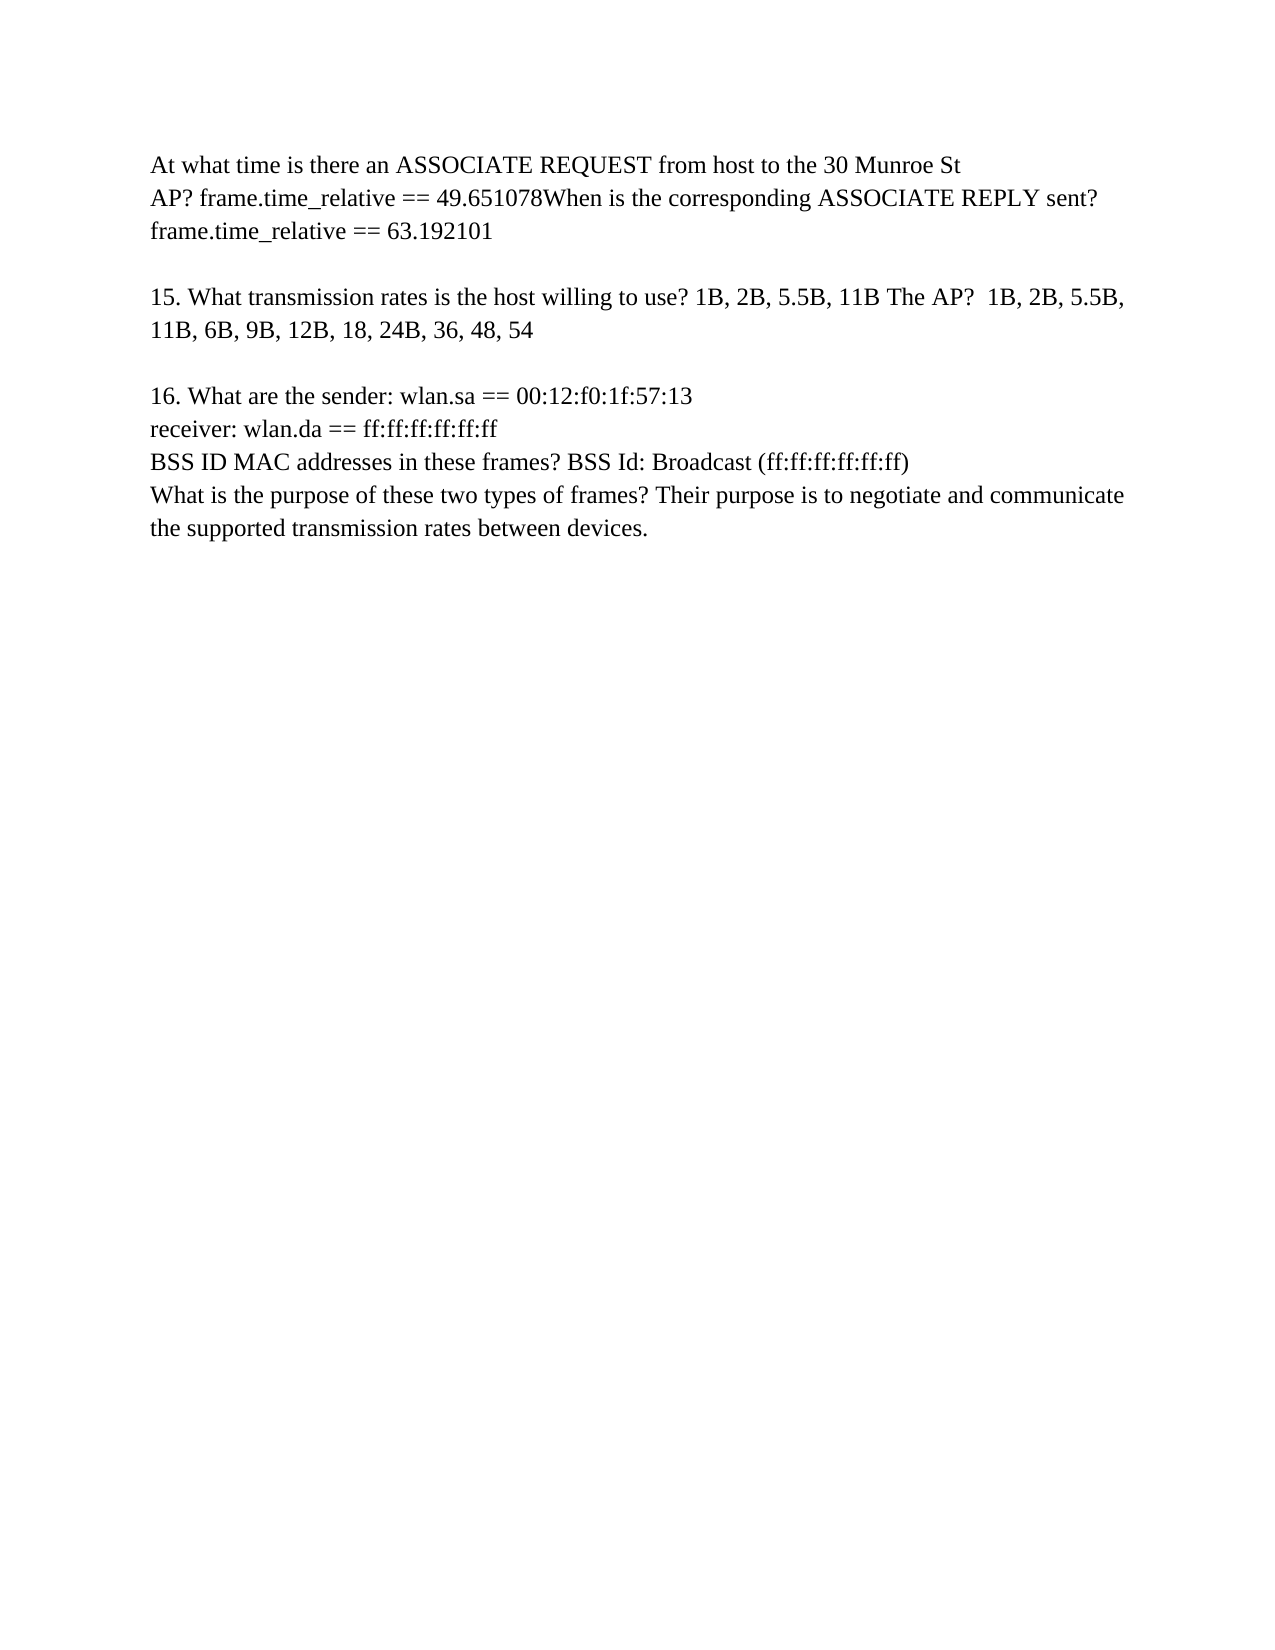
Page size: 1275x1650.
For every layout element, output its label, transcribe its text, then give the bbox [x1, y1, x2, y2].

text AP? frame.time_relative == 49.651078When is the corresponding ASSOCIATE REPLY sent?frame.time_relative == 63.192101 [150, 183, 1125, 245]
text 15. What transmission rates is the host willing to use? 1B, 2B, 5.5B, 11B The AP? 1B, 2B, 5.5B, 11B, 6B, 9B, 12B, 18, 24B, 36, 48, 54 [150, 282, 1125, 344]
text BSS ID MAC addresses in these frames? BSS Id: Broadcast (ff:ff:ff:ff:ff:ff) [150, 447, 1125, 476]
text 16. What are the sender: wlan.sa == 00:12:f0:1f:57:13 [150, 381, 1125, 410]
text At what time is there an ASSOCIATE REQUEST from host to the 30 Munroe St [150, 150, 1125, 179]
text receiver: wlan.da == ff:ff:ff:ff:ff:ff [150, 414, 1125, 443]
text What is the purpose of these two types of frames? Their purpose is to negotiate and communicate the supported transmission rates between devices. [150, 480, 1125, 542]
